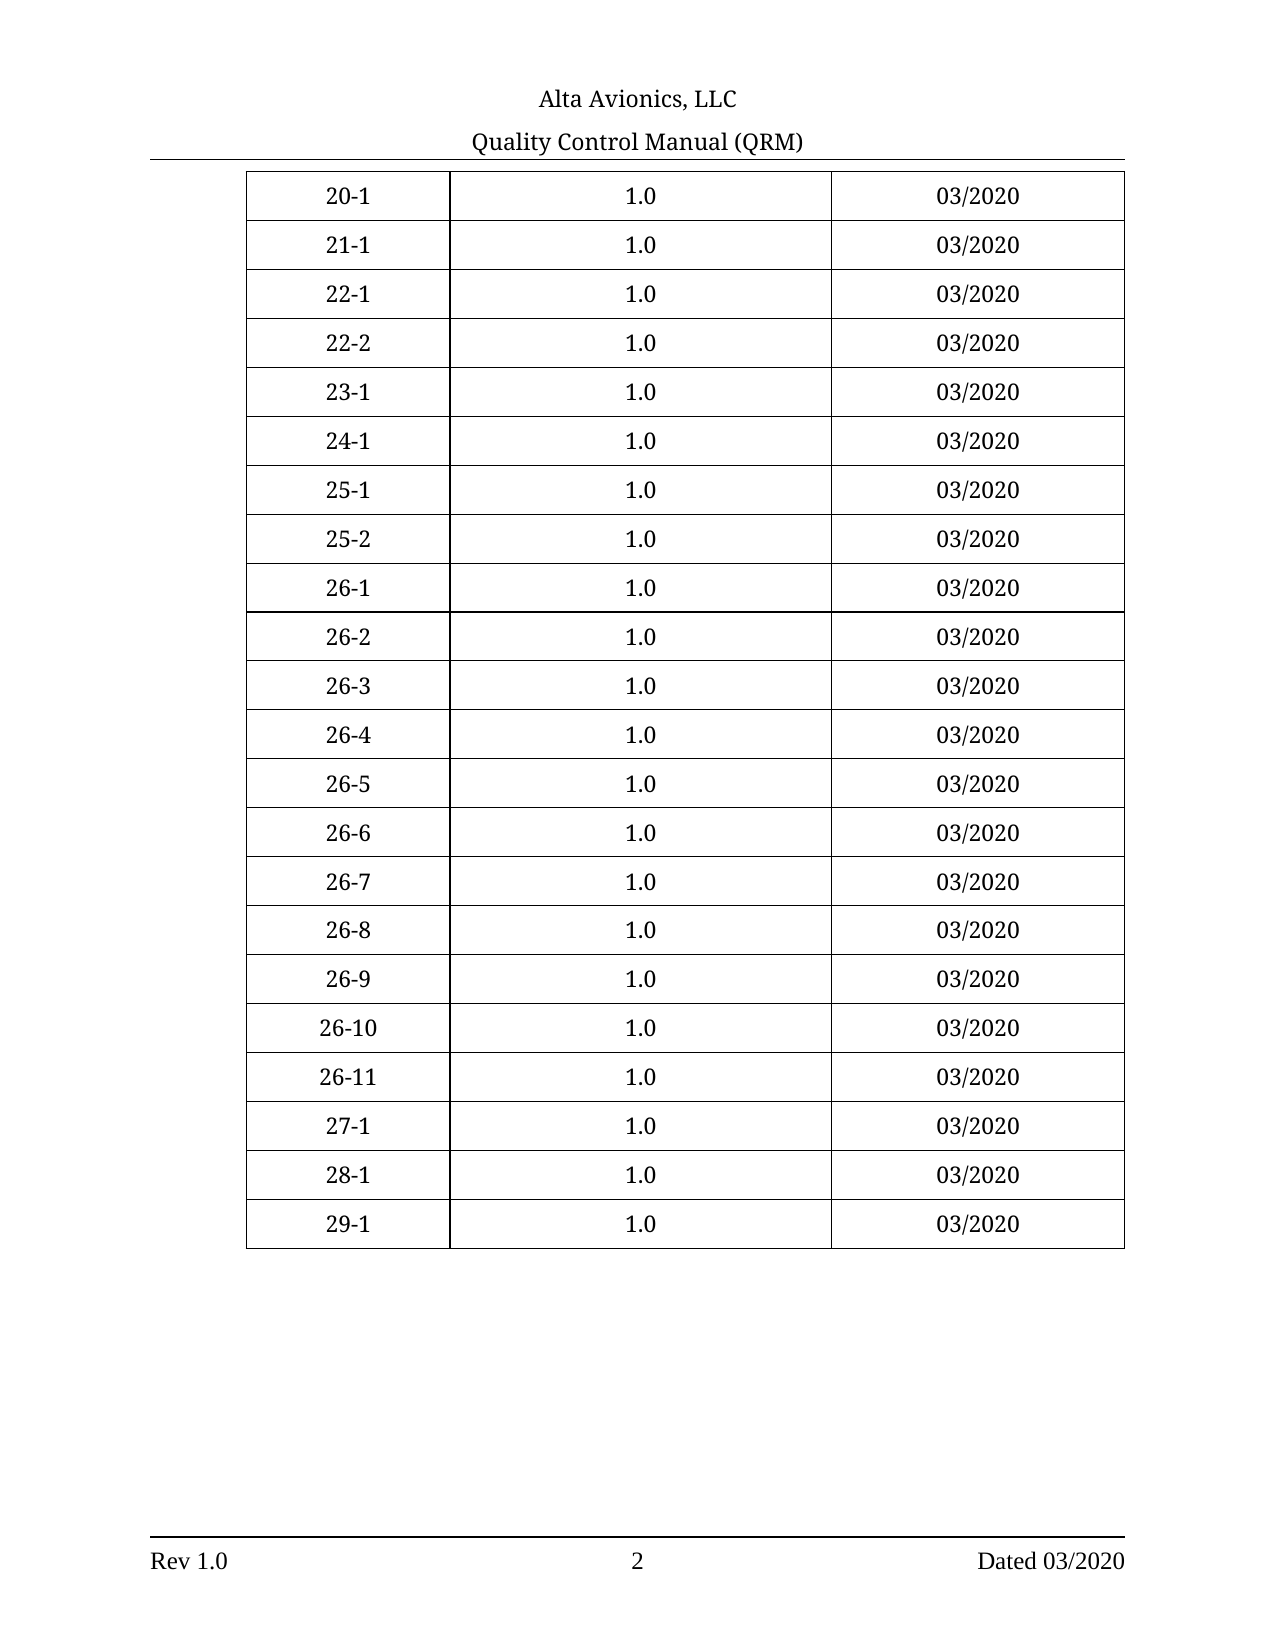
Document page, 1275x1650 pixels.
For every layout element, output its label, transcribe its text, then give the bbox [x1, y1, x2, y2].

table_cell 26-7 [247, 857, 449, 905]
table_cell 26-6 [247, 808, 449, 856]
table_cell 28-1 [247, 1151, 449, 1199]
table_cell 26-9 [247, 955, 449, 1003]
table_cell 22-2 [247, 319, 449, 367]
table_cell 25-1 [247, 466, 449, 513]
table_cell 26-8 [247, 906, 449, 954]
table_cell 26-11 [247, 1053, 449, 1101]
table_cell 27-1 [247, 1102, 449, 1150]
table_cell 20-1 [247, 172, 449, 220]
table_cell 23-1 [247, 368, 449, 416]
table_cell 26-1 [247, 564, 449, 611]
table_cell 26-2 [247, 613, 449, 660]
table_cell 29-1 [247, 1200, 449, 1248]
table_cell 26-5 [247, 759, 449, 807]
table_cell 24-1 [247, 417, 449, 464]
table_cell 21-1 [247, 221, 449, 269]
table_cell 25-2 [247, 515, 449, 562]
table_cell 26-3 [247, 661, 449, 709]
table_cell 26-4 [247, 710, 449, 758]
table_cell 22-1 [247, 270, 449, 318]
table_cell 26-10 [247, 1004, 449, 1052]
